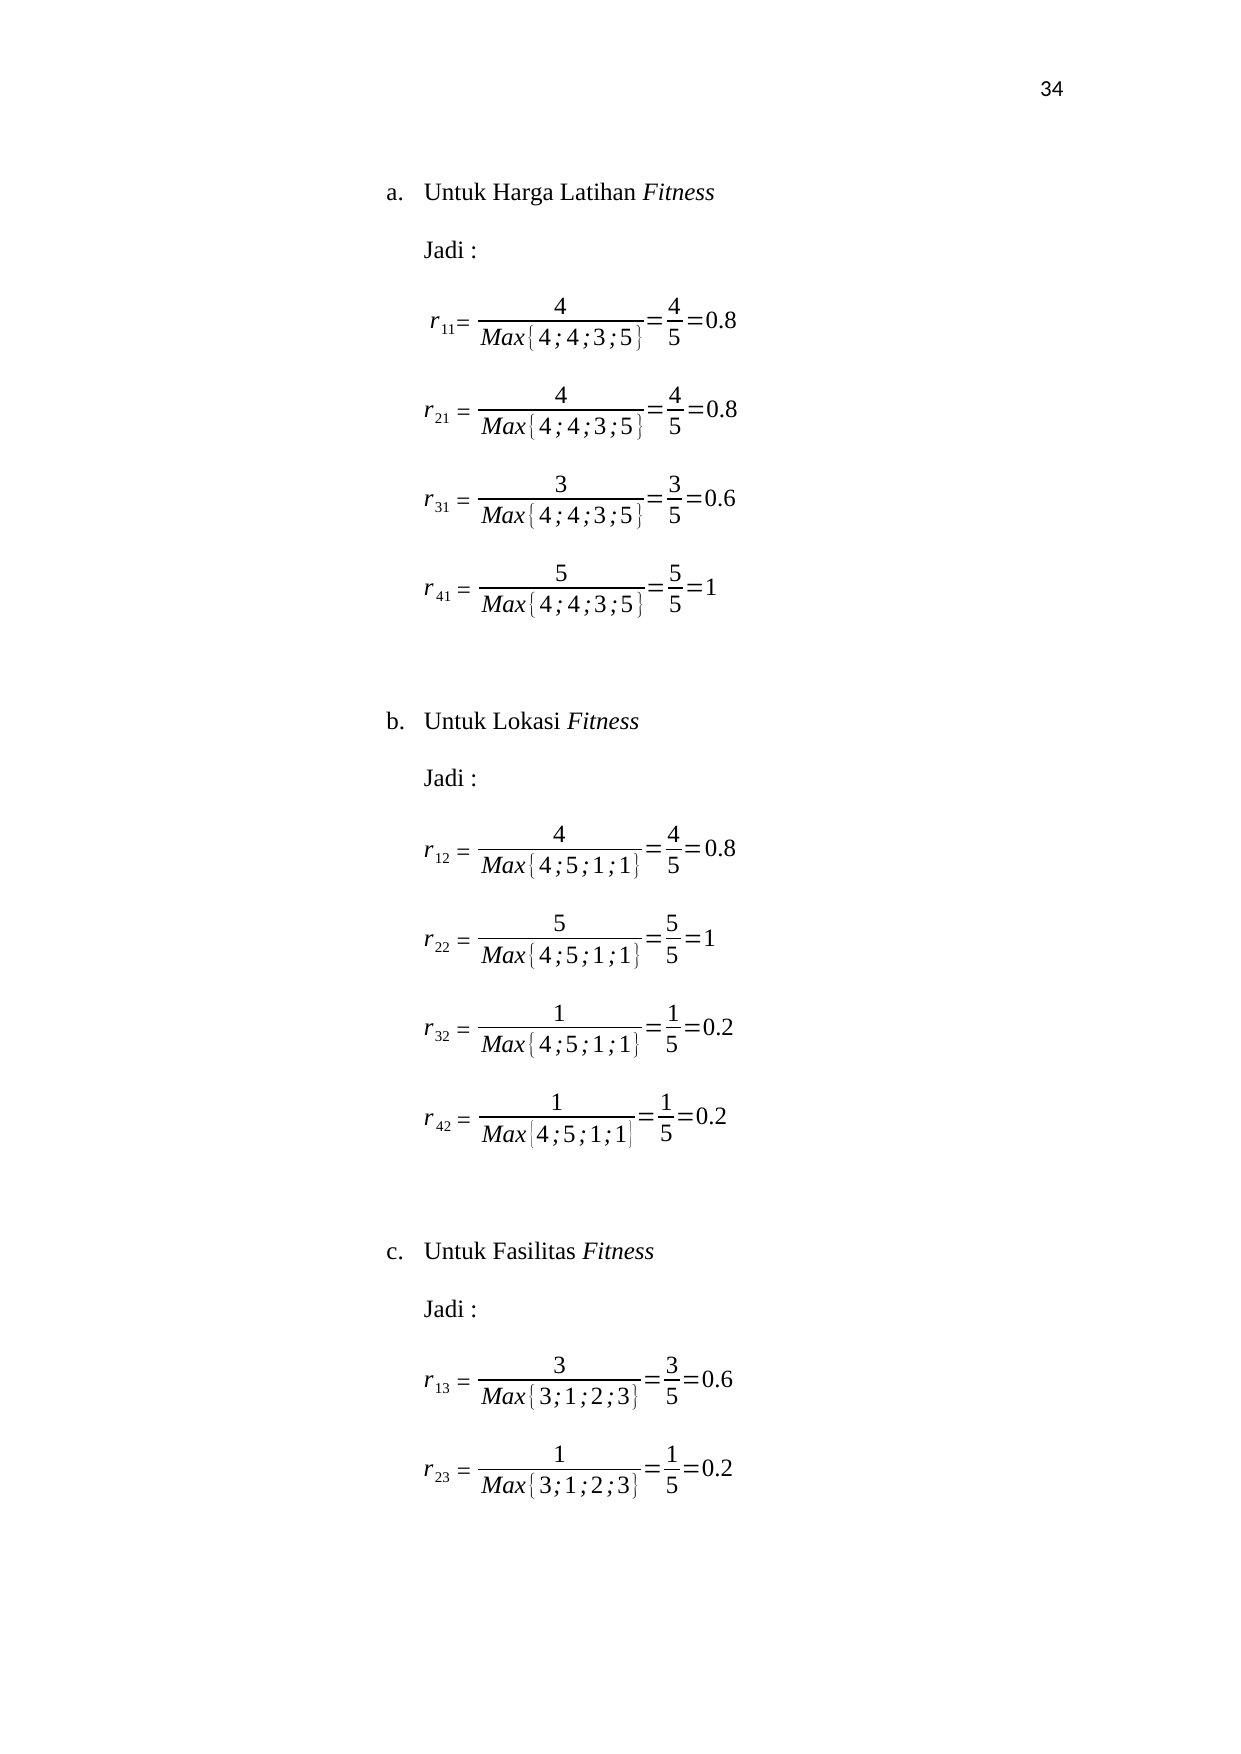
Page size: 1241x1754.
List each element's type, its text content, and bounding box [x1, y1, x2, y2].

list Jadi : [424, 1294, 1063, 1323]
list = [424, 910, 1063, 970]
list Jadi : [424, 235, 1063, 263]
list = [424, 559, 1063, 620]
list = [424, 999, 1063, 1059]
list = [424, 1440, 1063, 1501]
list Untuk Harga Latihan Fitness [386, 177, 1063, 206]
list Untuk Lokasi Fitness [386, 706, 1063, 735]
list = [424, 381, 1063, 442]
list Jadi : [424, 763, 1063, 792]
list = [424, 821, 1063, 881]
list = [424, 292, 1063, 352]
list = [424, 1088, 1063, 1150]
list Untuk Fasilitas Fitness [386, 1236, 1063, 1265]
list = [424, 1351, 1063, 1412]
list = [424, 470, 1063, 531]
